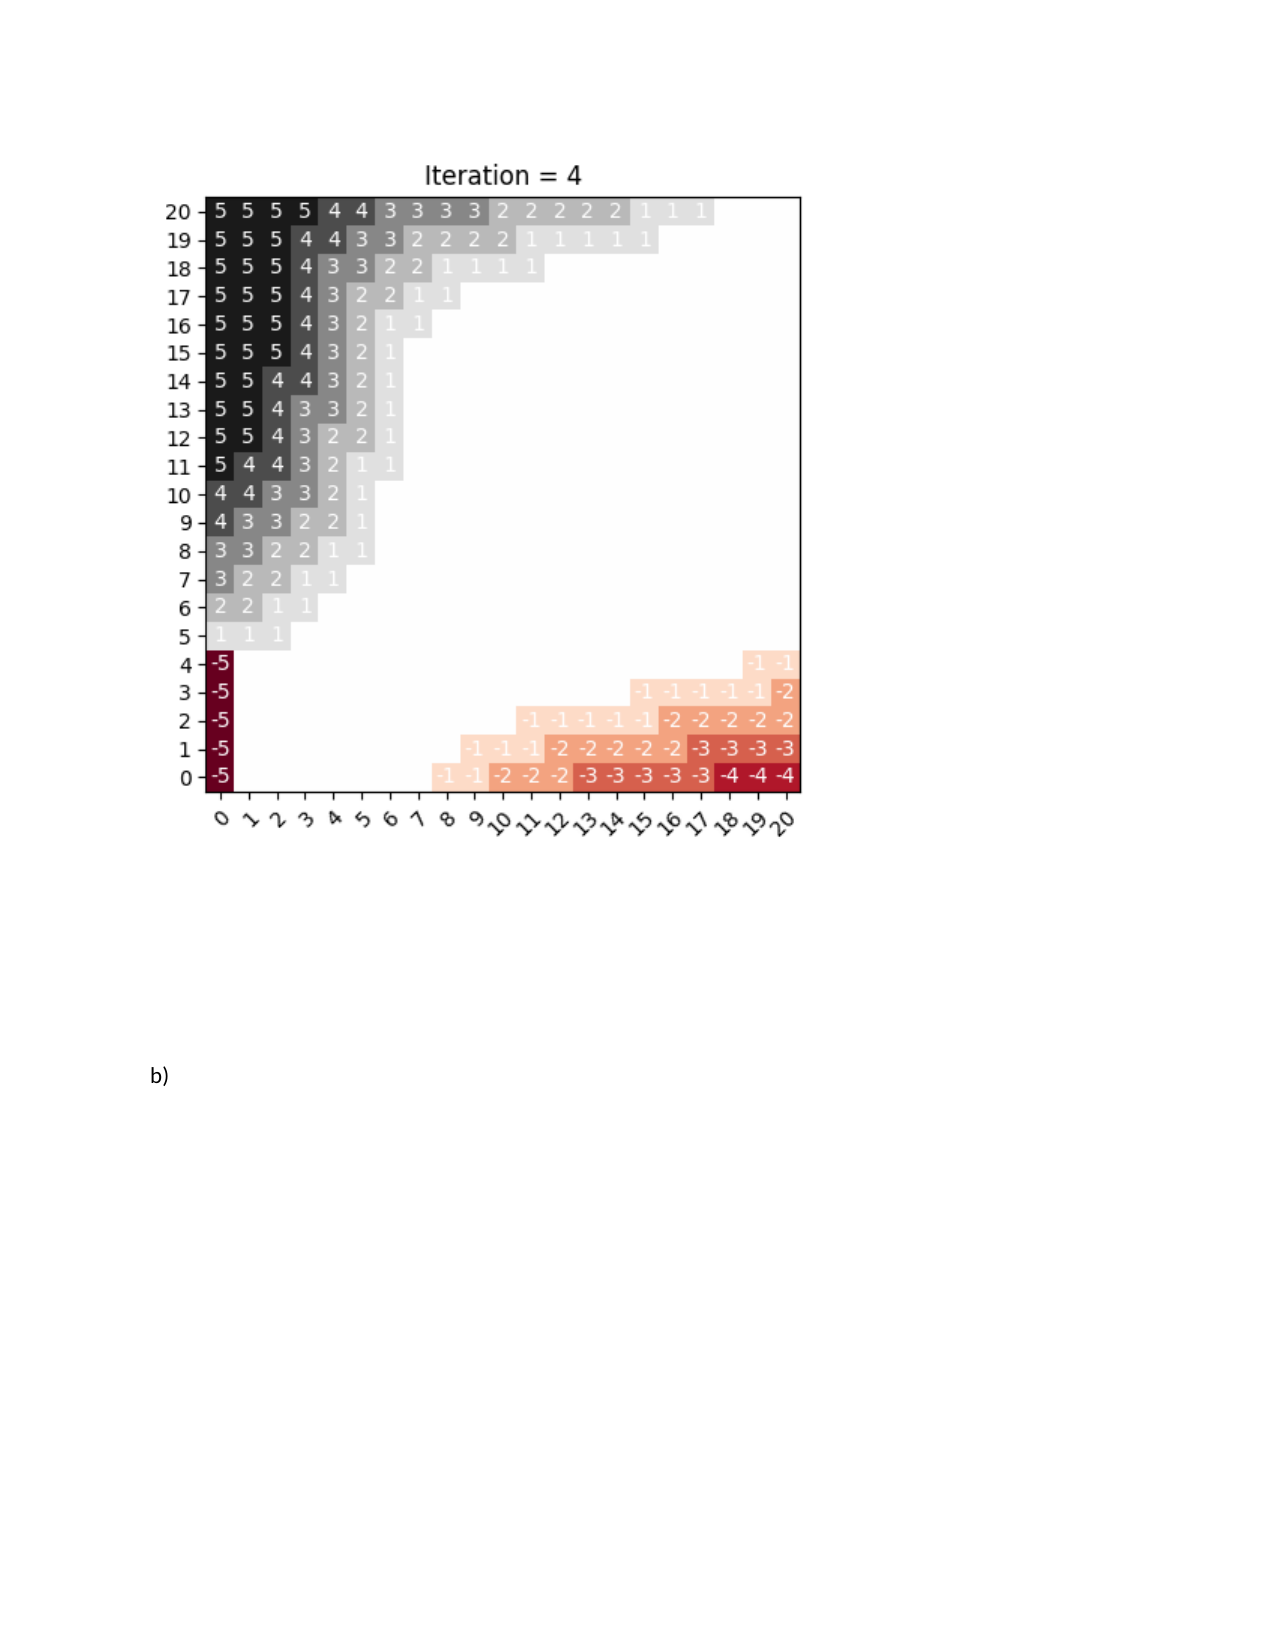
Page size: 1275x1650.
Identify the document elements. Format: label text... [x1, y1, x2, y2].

text b) [150, 1061, 1125, 1089]
picture [150, 150, 815, 855]
